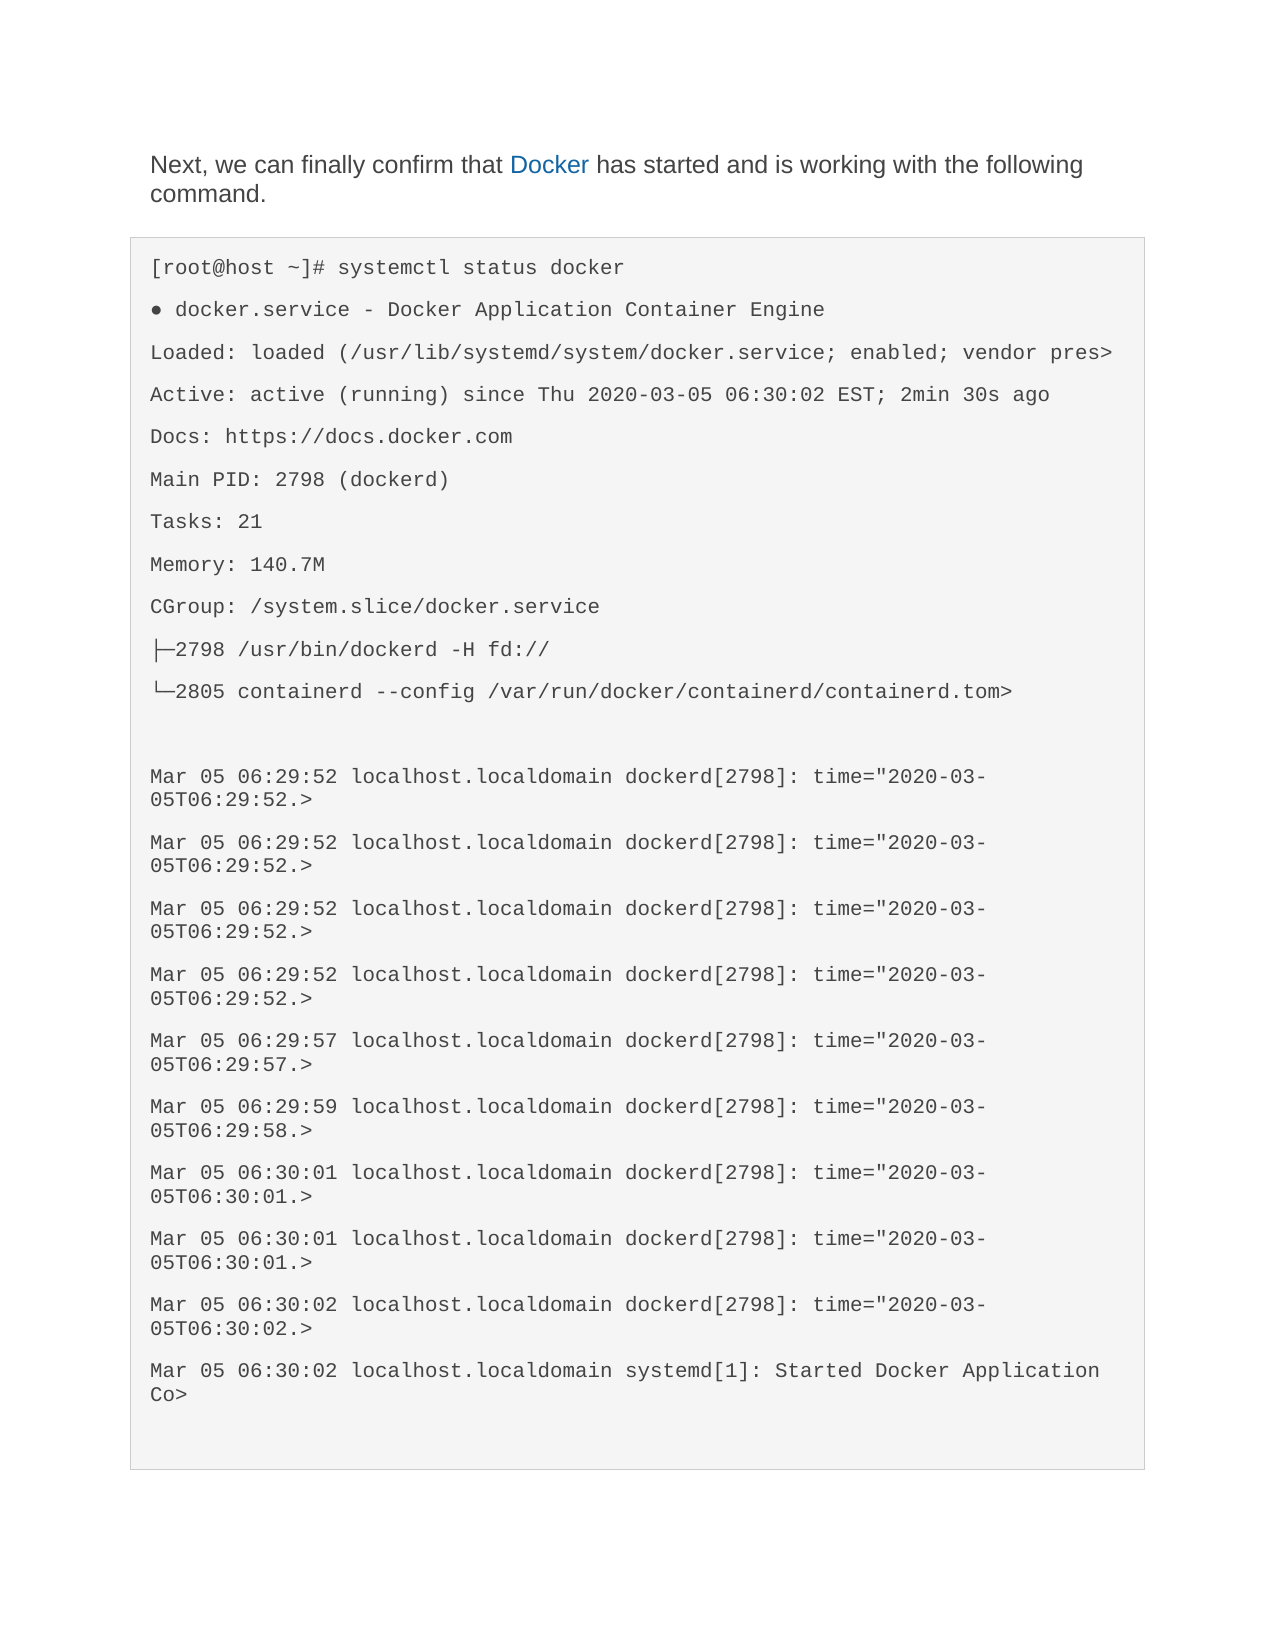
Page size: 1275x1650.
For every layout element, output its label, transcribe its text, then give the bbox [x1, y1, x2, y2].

text Mar 05 06:29:52 localhost.localdomain dockerd[2798]: time="2020-03-05T06:29:52.> [131, 745, 1144, 811]
text Mar 05 06:30:02 localhost.localdomain dockerd[2798]: time="2020-03-05T06:30:02.> [131, 1274, 1144, 1340]
text Next, we can finally confirm that Docker has started and is working with the following command. [150, 150, 1125, 207]
text Mar 05 06:29:52 localhost.localdomain dockerd[2798]: time="2020-03-05T06:29:52.> [131, 943, 1144, 1009]
text Mar 05 06:29:52 localhost.localdomain dockerd[2798]: time="2020-03-05T06:29:52.> [131, 877, 1144, 943]
text Mar 05 06:29:57 localhost.localdomain dockerd[2798]: time="2020-03-05T06:29:57.> [131, 1009, 1144, 1076]
text Tasks: 21 [131, 491, 1144, 533]
text └─2805 containerd --config /var/run/docker/containerd/containerd.tom> [131, 661, 1144, 703]
text Mar 05 06:30:02 localhost.localdomain systemd[1]: Started Docker Application Co> [131, 1340, 1144, 1406]
text Mar 05 06:29:52 localhost.localdomain dockerd[2798]: time="2020-03-05T06:29:52.> [131, 811, 1144, 877]
text Loaded: loaded (/usr/lib/systemd/system/docker.service; enabled; vendor pres> [131, 321, 1144, 364]
text Mar 05 06:30:01 localhost.localdomain dockerd[2798]: time="2020-03-05T06:30:01.> [131, 1208, 1144, 1274]
text Main PID: 2798 (dockerd) [131, 449, 1144, 491]
text CGroup: /system.slice/docker.service [131, 576, 1144, 618]
text Mar 05 06:30:01 localhost.localdomain dockerd[2798]: time="2020-03-05T06:30:01.> [131, 1142, 1144, 1208]
text Mar 05 06:29:59 localhost.localdomain dockerd[2798]: time="2020-03-05T06:29:58.> [131, 1076, 1144, 1142]
text Docs: https://docs.docker.com [131, 406, 1144, 449]
text ● docker.service - Docker Application Container Engine [131, 279, 1144, 321]
text Memory: 140.7M [131, 533, 1144, 576]
text ├─2798 /usr/bin/dockerd -H fd:// [131, 618, 1144, 661]
text Active: active (running) since Thu 2020-03-05 06:30:02 EST; 2min 30s ago [131, 364, 1144, 406]
text [root@host ~]# systemctl status docker [131, 238, 1144, 279]
